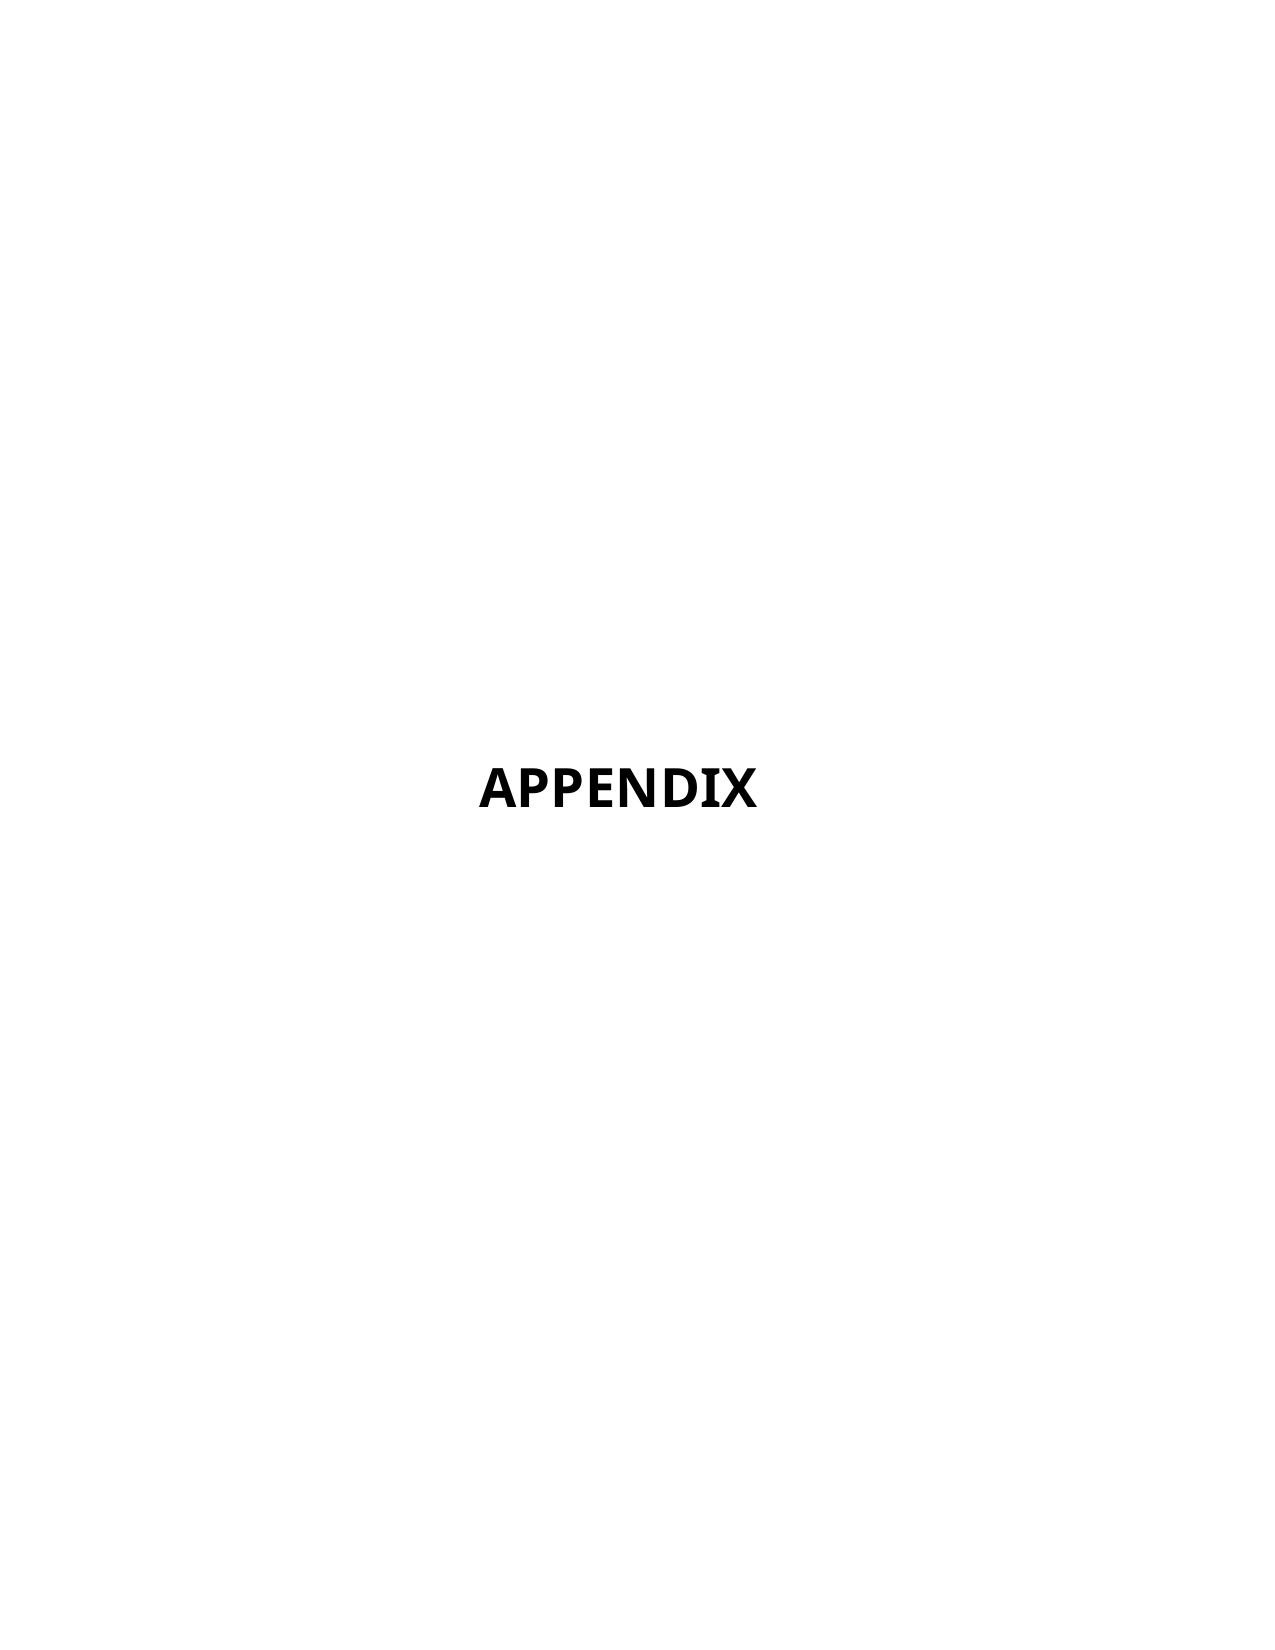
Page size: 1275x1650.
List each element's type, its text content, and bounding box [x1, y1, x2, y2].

title APPENDIX [112, 750, 1125, 824]
